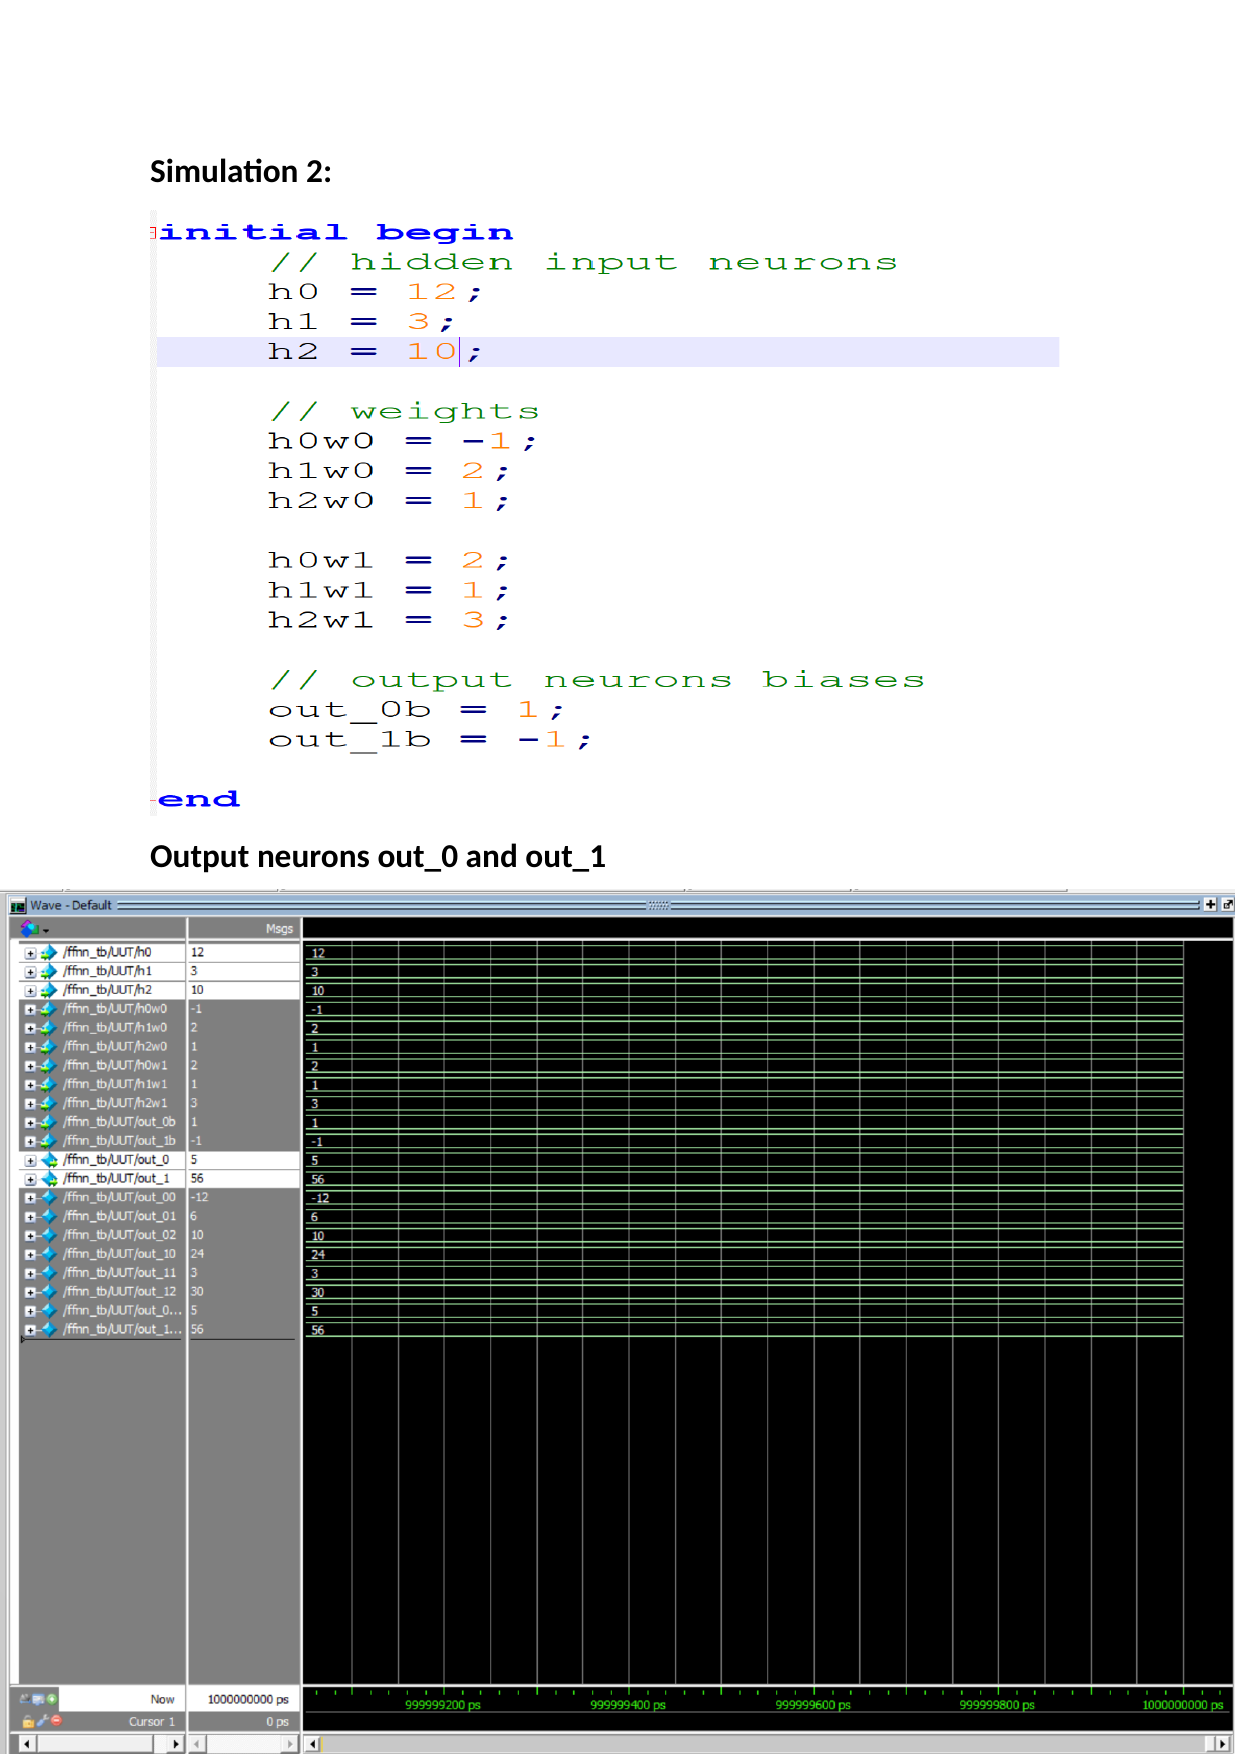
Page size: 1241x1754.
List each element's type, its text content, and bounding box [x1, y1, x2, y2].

picture [0, 889, 1235, 1754]
picture [150, 210, 1060, 816]
text Output neurons out_0 and out_1 [150, 835, 1090, 875]
text Simulation 2: [150, 150, 1090, 191]
